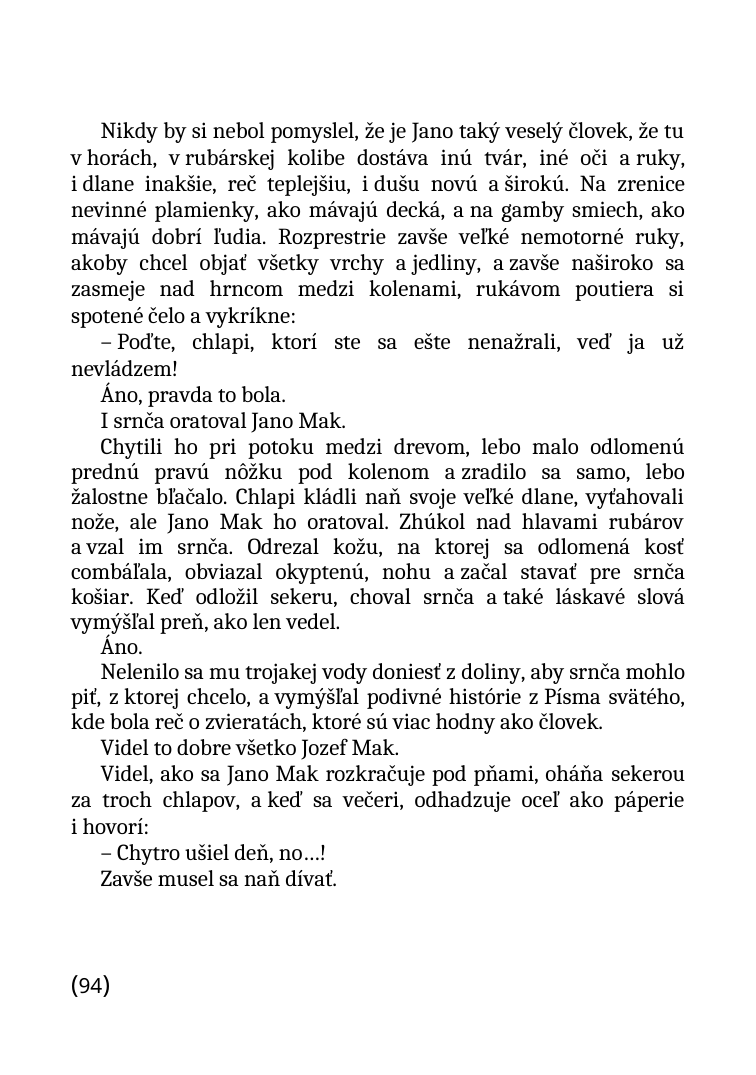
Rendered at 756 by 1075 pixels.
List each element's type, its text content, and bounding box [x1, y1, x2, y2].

text Áno. [71, 634, 685, 659]
text – Chytro ušiel deň, no…! [71, 840, 685, 866]
text Chytili ho pri potoku medzi drevom, lebo malo odlomenú prednú pravú nôžku pod kolenom a zradilo sa samo, lebo žalostne bľačalo. Chlapi kládli naň svoje veľké dlane, vyťahovali nože, ale Jano Mak ho oratoval. Zhúkol nad hlavami rubárov a vzal im srnča. Odrezal kožu, na ktorej sa odlomená kosť combáľala, obviazal okyptenú, nohu a začal stavať pre srnča košiar. Keď odložil sekeru, choval srnča a také láskavé slová vymýšľal preň, ako len vedel. [71, 434, 685, 634]
text I srnča oratoval Jano Mak. [71, 408, 685, 434]
text Nelenilo sa mu trojakej vody doniesť z doliny, aby srnča mohlo piť, z ktorej chcelo, a vymýšľal podivné histórie z Písma svätého, kde bola reč o zvieratách, ktoré sú viac hodny ako človek. [71, 659, 685, 734]
text – Poďte, chlapi, ktorí ste sa ešte nenažrali, veď ja už nevládzem! [71, 329, 685, 382]
text Nikdy by si nebol pomyslel, že je Jano taký veselý človek, že tu v horách, v rubárskej kolibe dostáva inú tvár, iné oči a ruky, i dlane inakšie, reč teplejšiu, i dušu novú a širokú. Na zrenice nevinné plamienky, ako mávajú decká, a na gamby smiech, ako mávajú dobrí ľudia. Rozprestrie zavše veľké nemotorné ruky, akoby chcel objať všetky vrchy a jedliny, a zavše naširoko sa zasmeje nad hrncom medzi kolenami, rukávom poutiera si spotené čelo a vykríkne: [71, 118, 685, 329]
text Zavše musel sa naň dívať. [71, 866, 685, 892]
text Videl to dobre všetko Jozef Mak. [71, 734, 685, 761]
text Áno, pravda to bola. [71, 382, 685, 408]
text Videl, ako sa Jano Mak rozkračuje pod pňami, oháňa sekerou za troch chlapov, a keď sa večeri, odhadzuje oceľ ako páperie i hovorí: [71, 761, 685, 840]
